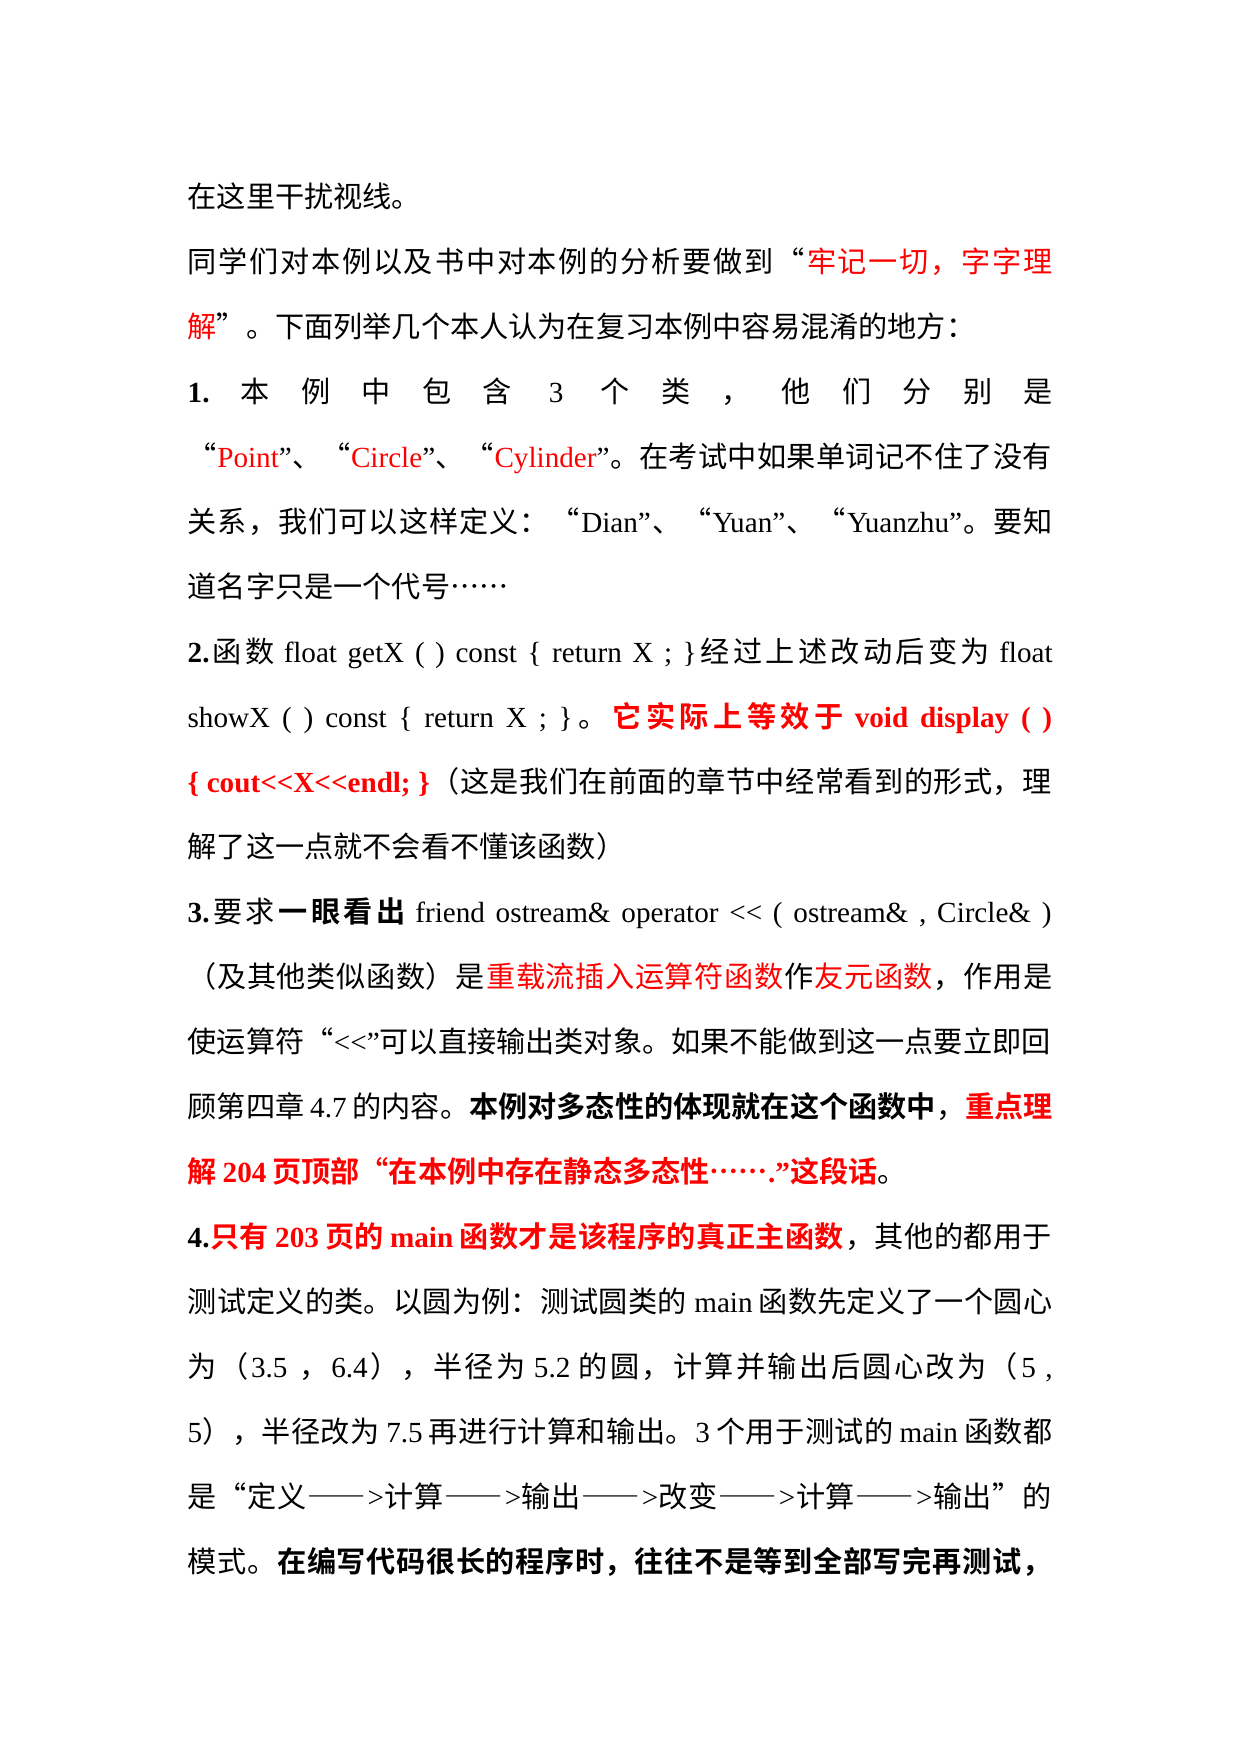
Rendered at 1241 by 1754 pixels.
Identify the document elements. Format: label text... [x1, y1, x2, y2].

text 2.函数float getX ( ) const { return X ; }经过上述改动后变为float showX ( ) const { return X ; }。它实际上等效于void display ( ) { cout<<X<<endl; }（这是我们在前面的章节中经常看到的形式，理解了这一点就不会看不懂该函数） [187, 617, 1053, 877]
text 1.本例中包含3个类，他们分别是“Point”、“Circle”、“Cylinder”。在考试中如果单词记不住了没有关系，我们可以这样定义：“Dian”、“Yuan”、“Yuanzhu”。要知道名字只是一个代号…… [187, 357, 1053, 617]
text 同学们对本例以及书中对本例的分析要做到“牢记一切，字字理解”。下面列举几个本人认为在复习本例中容易混淆的地方： [187, 227, 1053, 357]
text 3.要求一眼看出friend ostream& operator << ( ostream& , Circle& )（及其他类似函数）是重载流插入运算符函数作友元函数，作用是使运算符“<<”可以直接输出类对象。如果不能做到这一点要立即回顾第四章4.7的内容。本例对多态性的体现就在这个函数中，重点理解204页顶部“在本例中存在静态多态性…….”这段话。 [187, 877, 1053, 1202]
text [187, 1202, 1053, 1592]
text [187, 162, 1053, 227]
